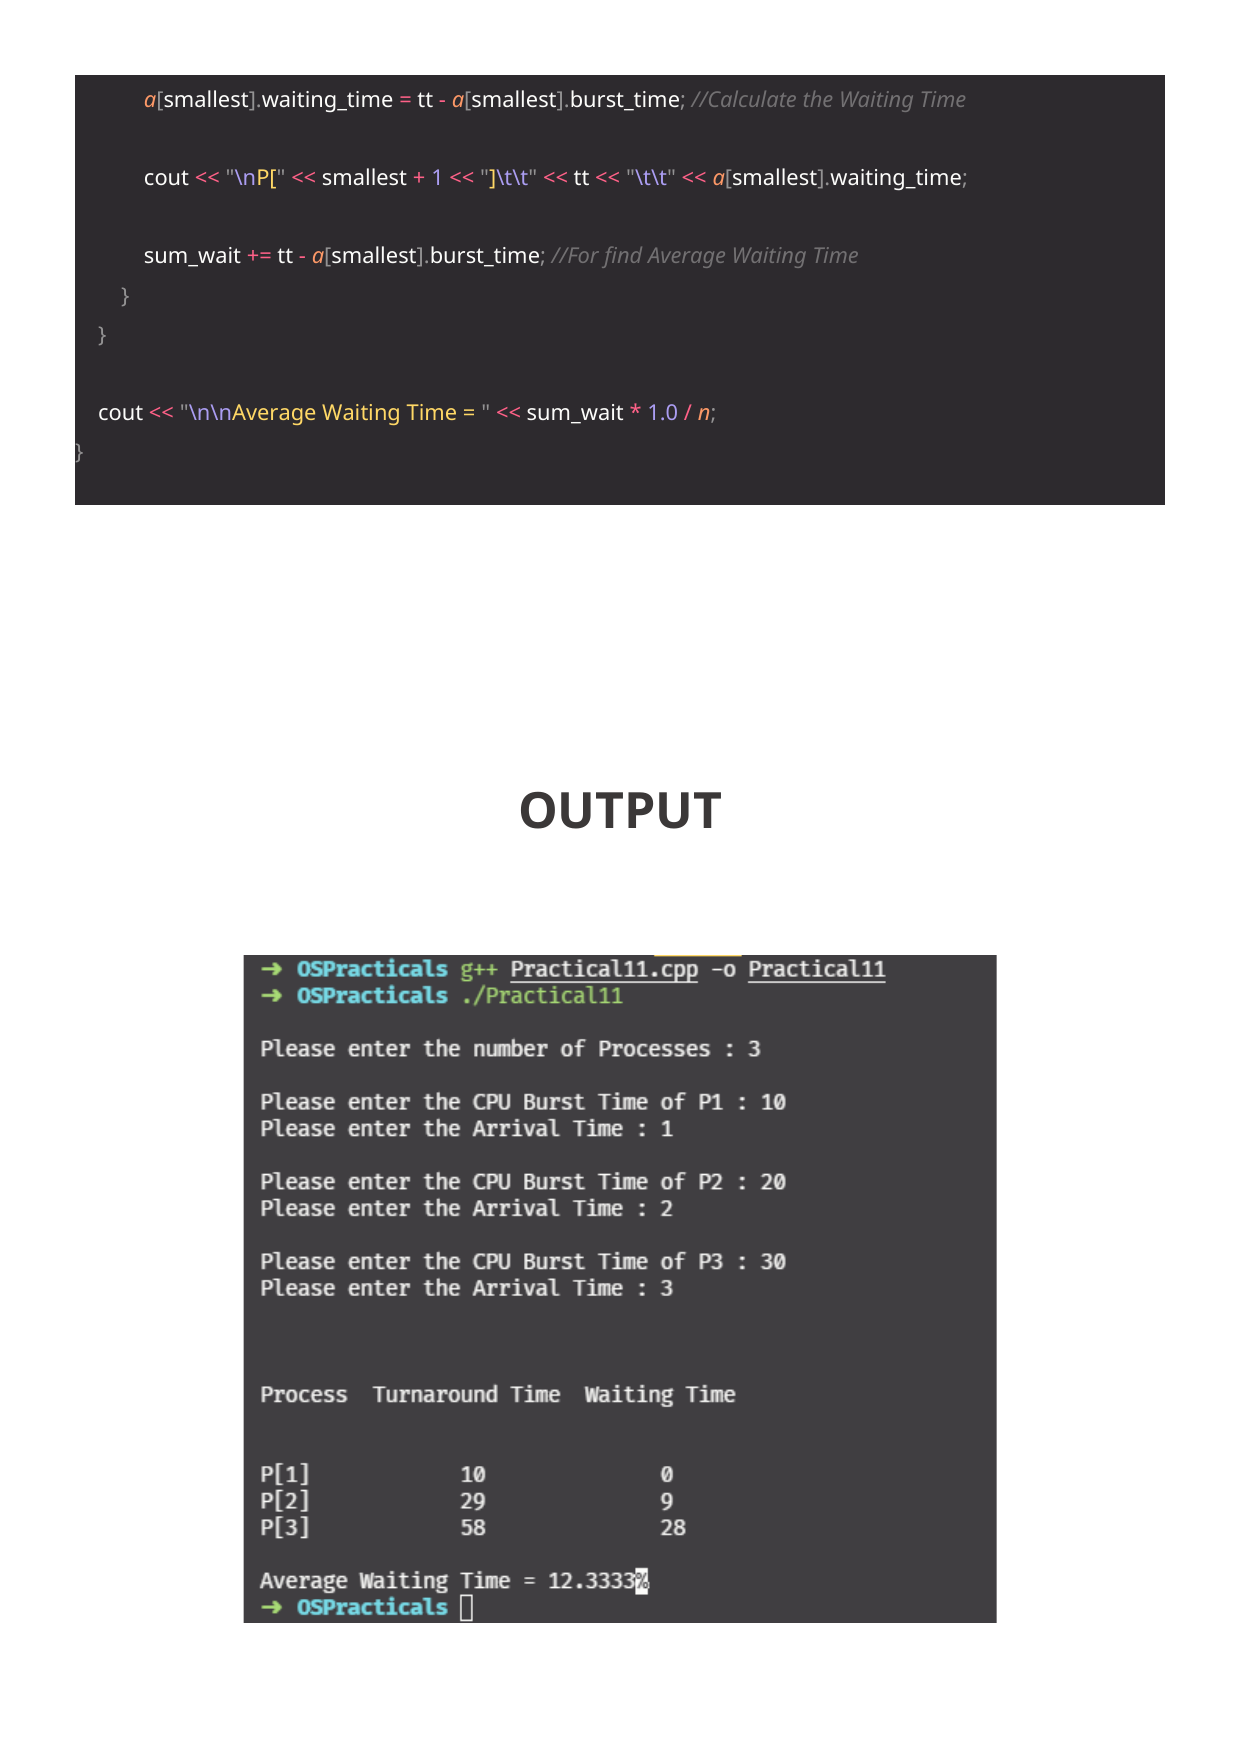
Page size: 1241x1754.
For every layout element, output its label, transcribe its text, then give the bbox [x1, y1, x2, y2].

text cout << "\n\nAverage Waiting Time = " << sum_wait * 1.0 / n; [75, 387, 1165, 427]
text } [75, 427, 1165, 466]
picture [243, 955, 997, 1623]
text } [75, 270, 1165, 309]
text cout << "\nP[" << smallest + 1 << "]\t\t" << tt << "\t\t" << a[smallest].waiting_time; [75, 153, 1165, 192]
text sum_wait += tt - a[smallest].burst_time; //For find Average Waiting Time [75, 231, 1165, 270]
text a[smallest].waiting_time = tt - a[smallest].burst_time; //Calculate the Waiting Time [75, 75, 1165, 114]
text OUTPUT [75, 775, 1165, 843]
text } [75, 309, 1165, 348]
